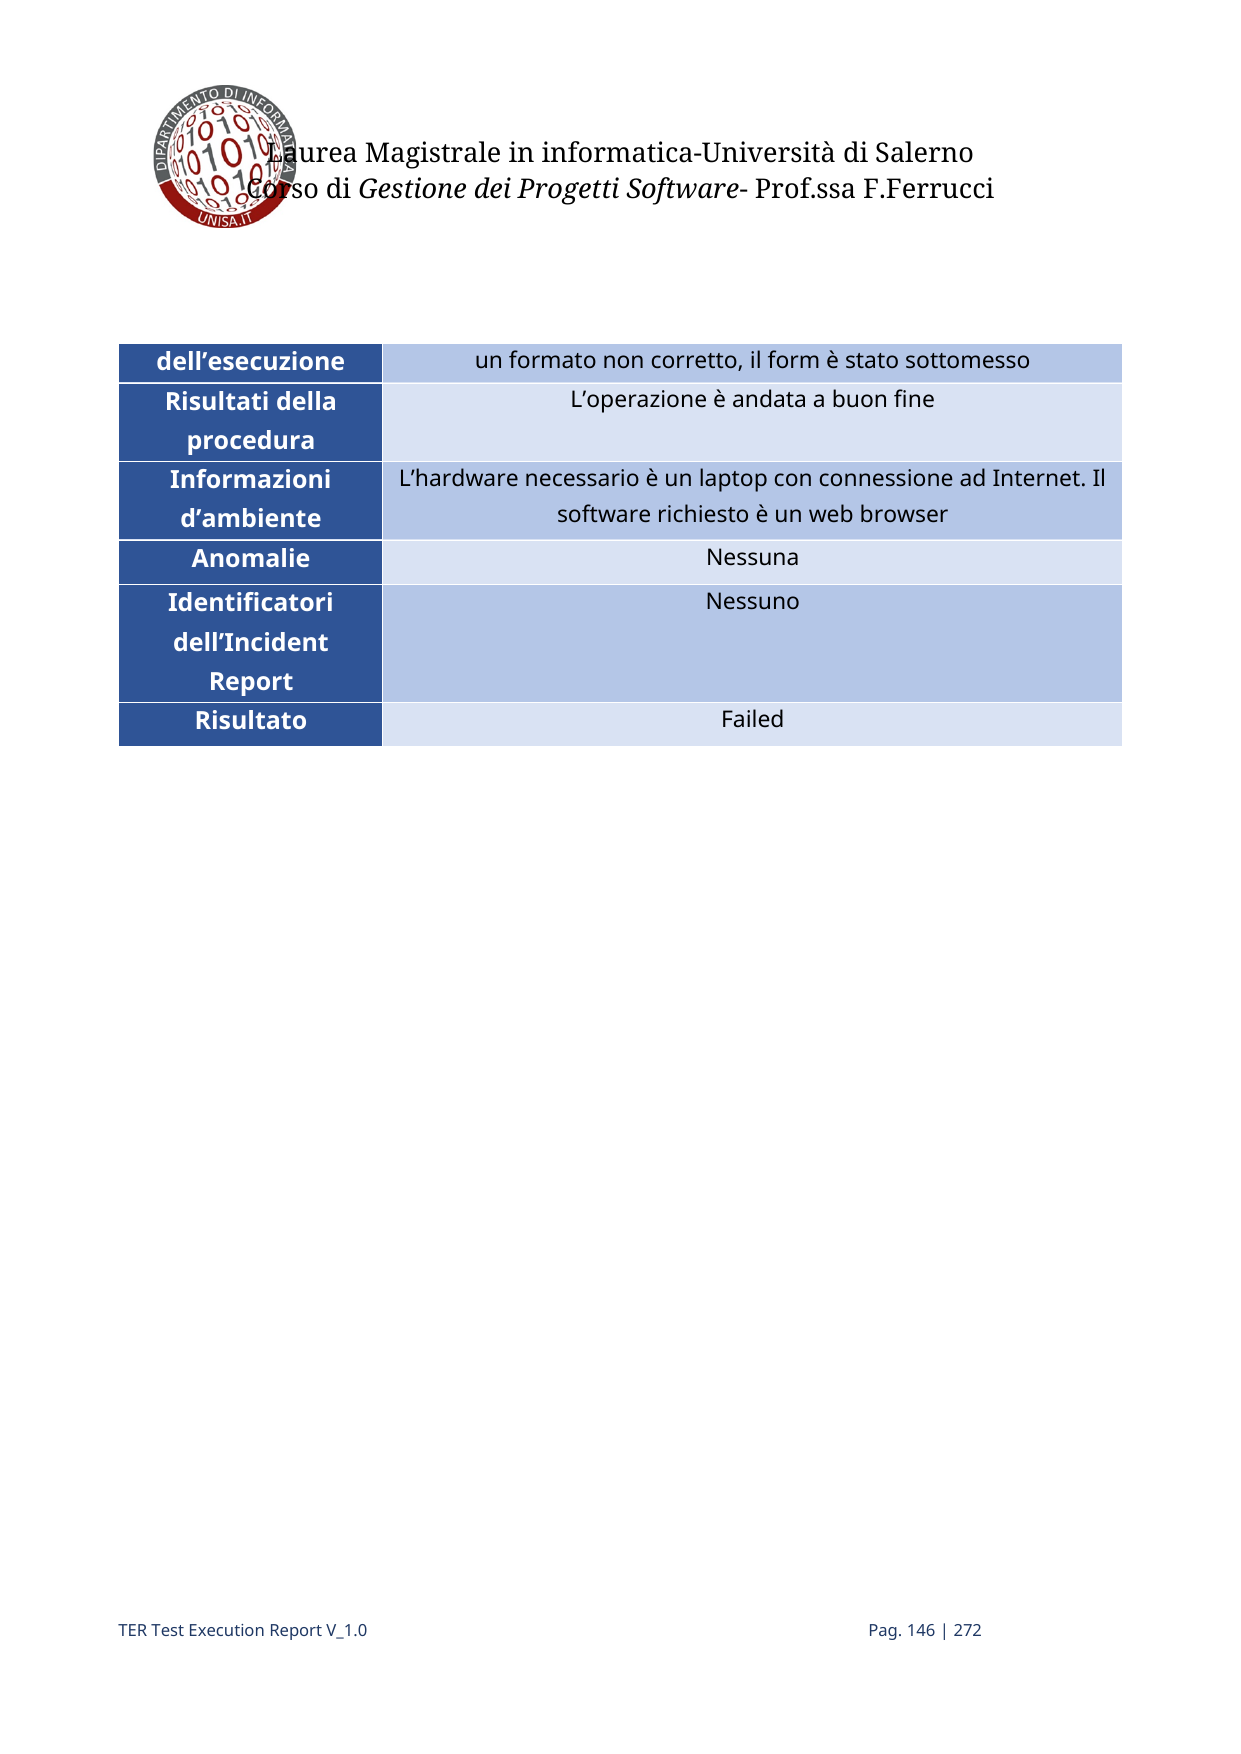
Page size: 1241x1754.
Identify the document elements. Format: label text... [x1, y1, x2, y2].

table_cell Anomalie [119, 541, 382, 584]
table_cell Nessuna [383, 541, 1122, 584]
table_cell Identificatori dell’Incident Report [119, 585, 382, 702]
table_cell Descrizione dell’esecuzione [119, 344, 382, 382]
table_cell L’hardware necessario è un laptop con connessione ad Internet. Il software richiesto è un web browser [383, 462, 1122, 539]
table_cell Risultato [119, 703, 382, 746]
table_cell Informazioni d’ambiente [119, 462, 382, 539]
table_cell Risultati della procedura [119, 384, 382, 461]
picture [153, 85, 297, 228]
table_cell Failed [383, 703, 1122, 746]
table_cell L’operazione è andata a buon fine [383, 384, 1122, 461]
table_cell Tutti i campi della form sono stati riempiti e “luogo di nascita” ha un formato non corretto, il form è stato sottomesso [383, 344, 1122, 382]
table_cell Nessuno [383, 585, 1122, 702]
